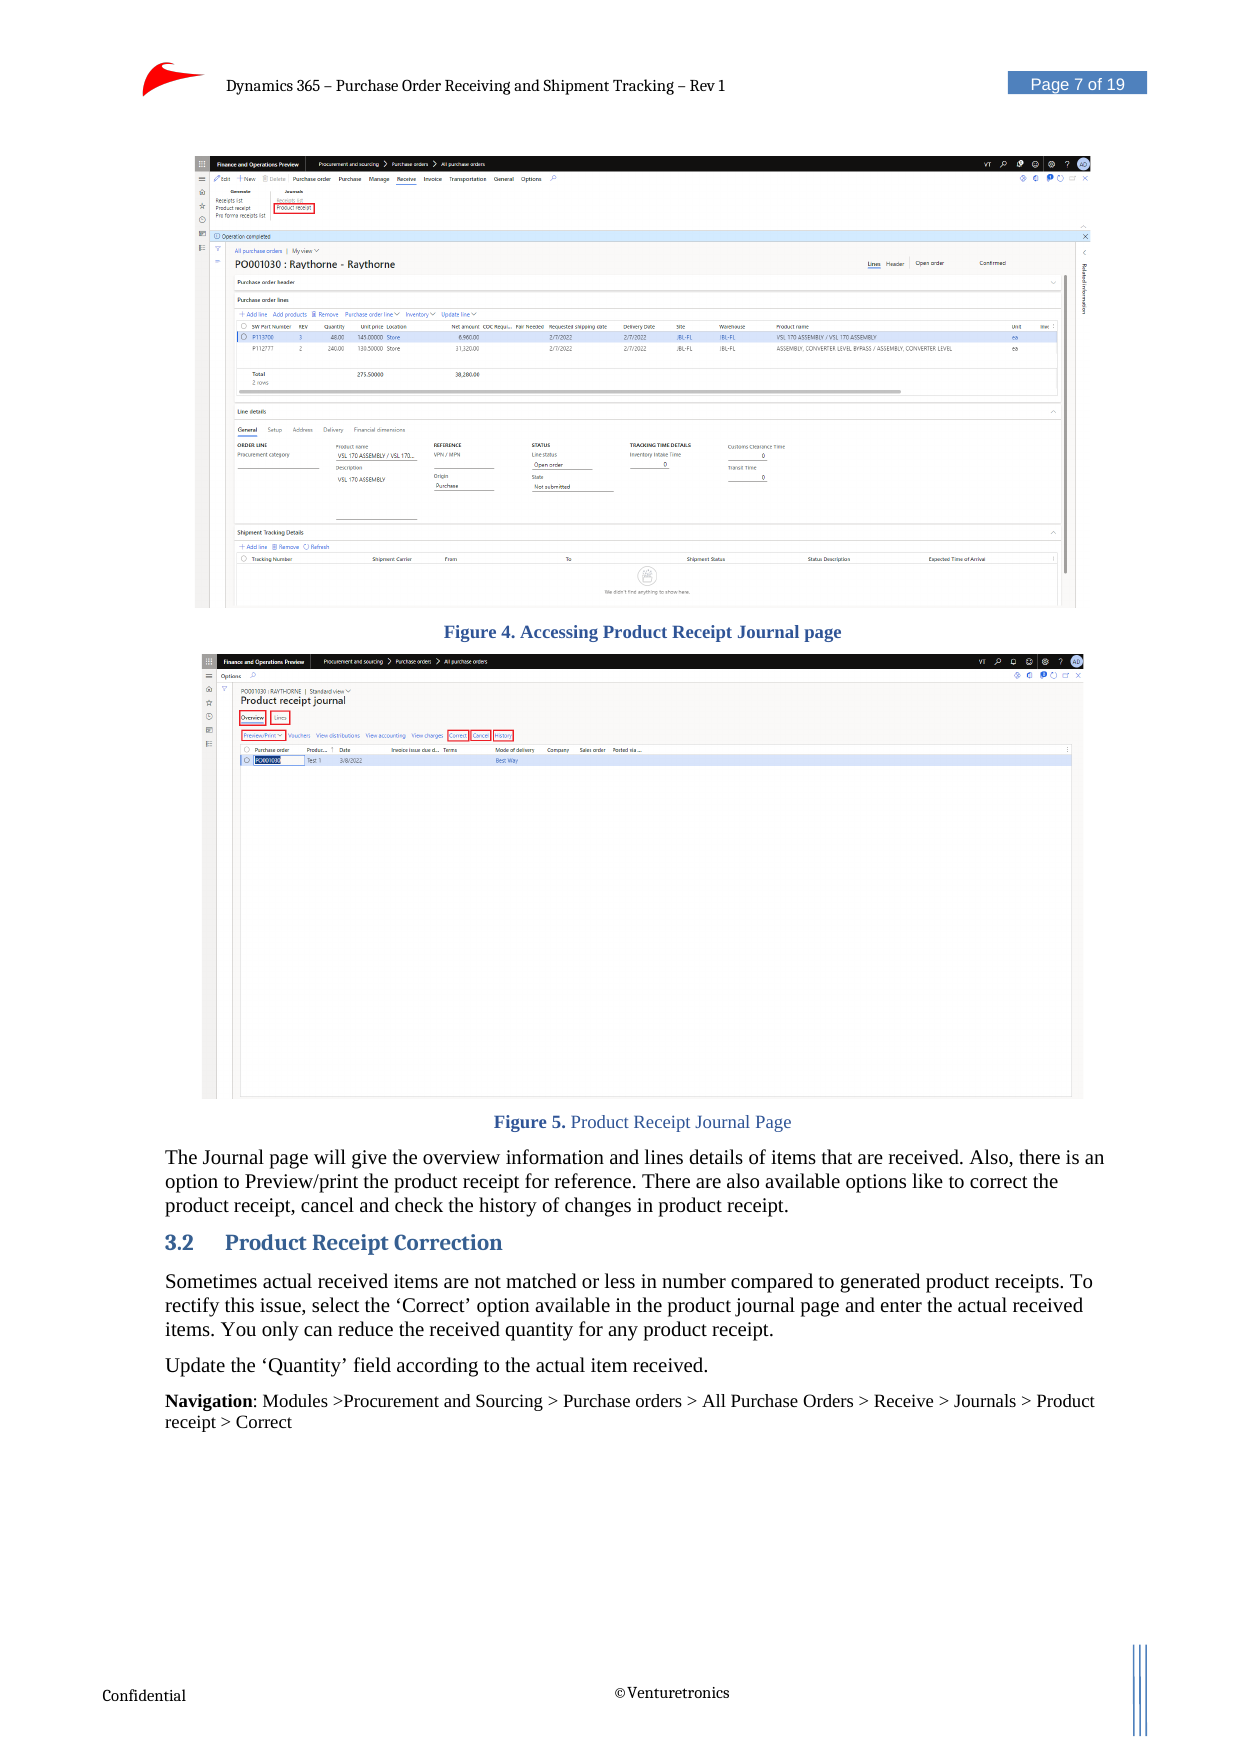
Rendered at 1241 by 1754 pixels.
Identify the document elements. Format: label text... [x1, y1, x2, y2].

subtitle Product Receipt Correction [165, 1230, 1120, 1256]
picture [201, 654, 1084, 1099]
text Sometimes actual received items are not matched or less in number compared to generated product receipts. To rectify this issue, select the ‘Correct’ option available in the product journal page and enter the actual received items. You only can reduce the received quantity for any product receipt. [165, 1269, 1120, 1341]
picture [137, 58, 206, 98]
text Figure 4. Accessing Product Receipt Journal page [165, 621, 1120, 642]
text Navigation: Modules >Procurement and Sourcing > Purchase orders > All Purchase Orders > Receive > Journals > Product receipt > Correct [165, 1390, 1120, 1433]
text The Journal page will give the overview information and lines details of items that are received. Also, there is an option to Preview/print the product receipt for reference. There are also available options like to correct the product receipt, cancel and check the history of changes in product receipt. [165, 1145, 1120, 1217]
text Figure 5. Product Receipt Journal Page [165, 1111, 1120, 1133]
picture [194, 156, 1091, 608]
text Update the ‘Quantity’ field according to the actual item received. [165, 1353, 1120, 1377]
